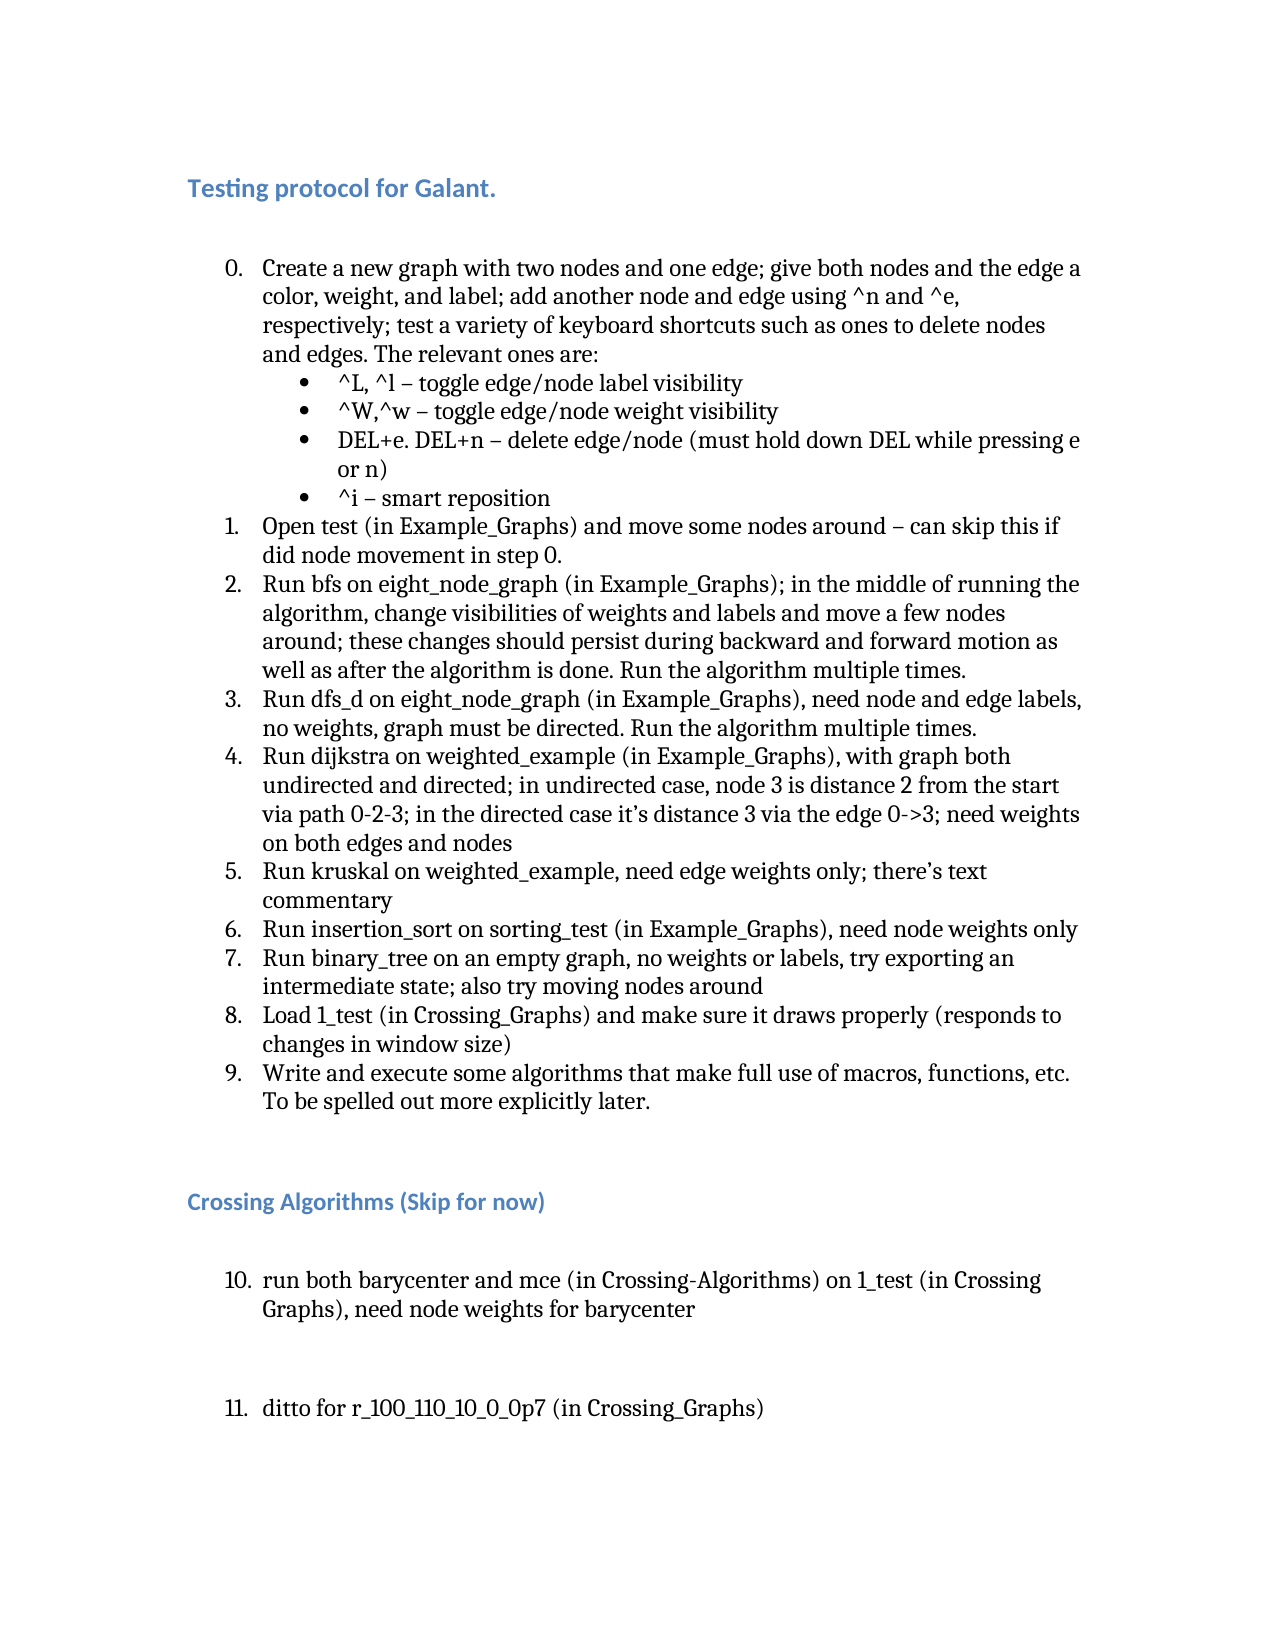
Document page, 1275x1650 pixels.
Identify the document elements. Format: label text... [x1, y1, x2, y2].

list Run kruskal on weighted_example, need edge weights only; there’s text commentary [225, 857, 1087, 915]
list Run binary_tree on an empty graph, no weights or labels, try exporting an intermediate state; also try moving nodes around [225, 943, 1087, 1001]
list ^W,^w – toggle edge/node weight visibility [300, 397, 1087, 426]
list Run dijkstra on weighted_example (in Example_Graphs), with graph both undirected and directed; in undirected case, node 3 is distance 2 from the start via path 0-2-3; in the directed case it’s distance 3 via the edge 0->3; need weights on both edges and nodes [225, 742, 1087, 857]
list DEL+e. DEL+n – delete edge/node (must hold down DEL while pressing e or n) [300, 426, 1087, 483]
list Run dfs_d on eight_node_graph (in Example_Graphs), need node and edge labels, no weights, graph must be directed. Run the algorithm multiple times. [225, 685, 1087, 742]
list ditto for r_100_110_10_0_0p7 (in Crossing_Graphs) [225, 1394, 1087, 1423]
list Open test (in Example_Graphs) and move some nodes around – can skip this if did node movement in step 0. [225, 512, 1087, 570]
subtitle Crossing Algorithms (Skip for now) [187, 1186, 1087, 1217]
list Load 1_test (in Crossing_Graphs) and make sure it draws properly (responds to changes in window size) [225, 1001, 1087, 1058]
list run both barycenter and mce (in Crossing-Algorithms) on 1_test (in Crossing Graphs), need node weights for barycenter [225, 1266, 1087, 1324]
list Create a new graph with two nodes and one edge; give both nodes and the edge a color, weight, and label; add another node and edge using ^n and ^e, respectively; test a variety of keyboard shortcuts such as ones to delete nodes and edges. The relevant ones are: [225, 253, 1087, 368]
list ^L, ^l – toggle edge/node label visibility [300, 368, 1087, 397]
list Run bfs on eight_node_graph (in Example_Graphs); in the middle of running the algorithm, change visibilities of weights and labels and move a few nodes around; these changes should persist during backward and forward motion as well as after the algorithm is done. Run the algorithm multiple times. [225, 570, 1087, 685]
list Write and execute some algorithms that make full use of macros, functions, etc. To be spelled out more explicitly later. [225, 1058, 1087, 1116]
list Run insertion_sort on sorting_test (in Example_Graphs), need node weights only [225, 915, 1087, 943]
list ^i – smart reposition [300, 483, 1087, 512]
subtitle Testing protocol for Galant. [187, 171, 1087, 204]
